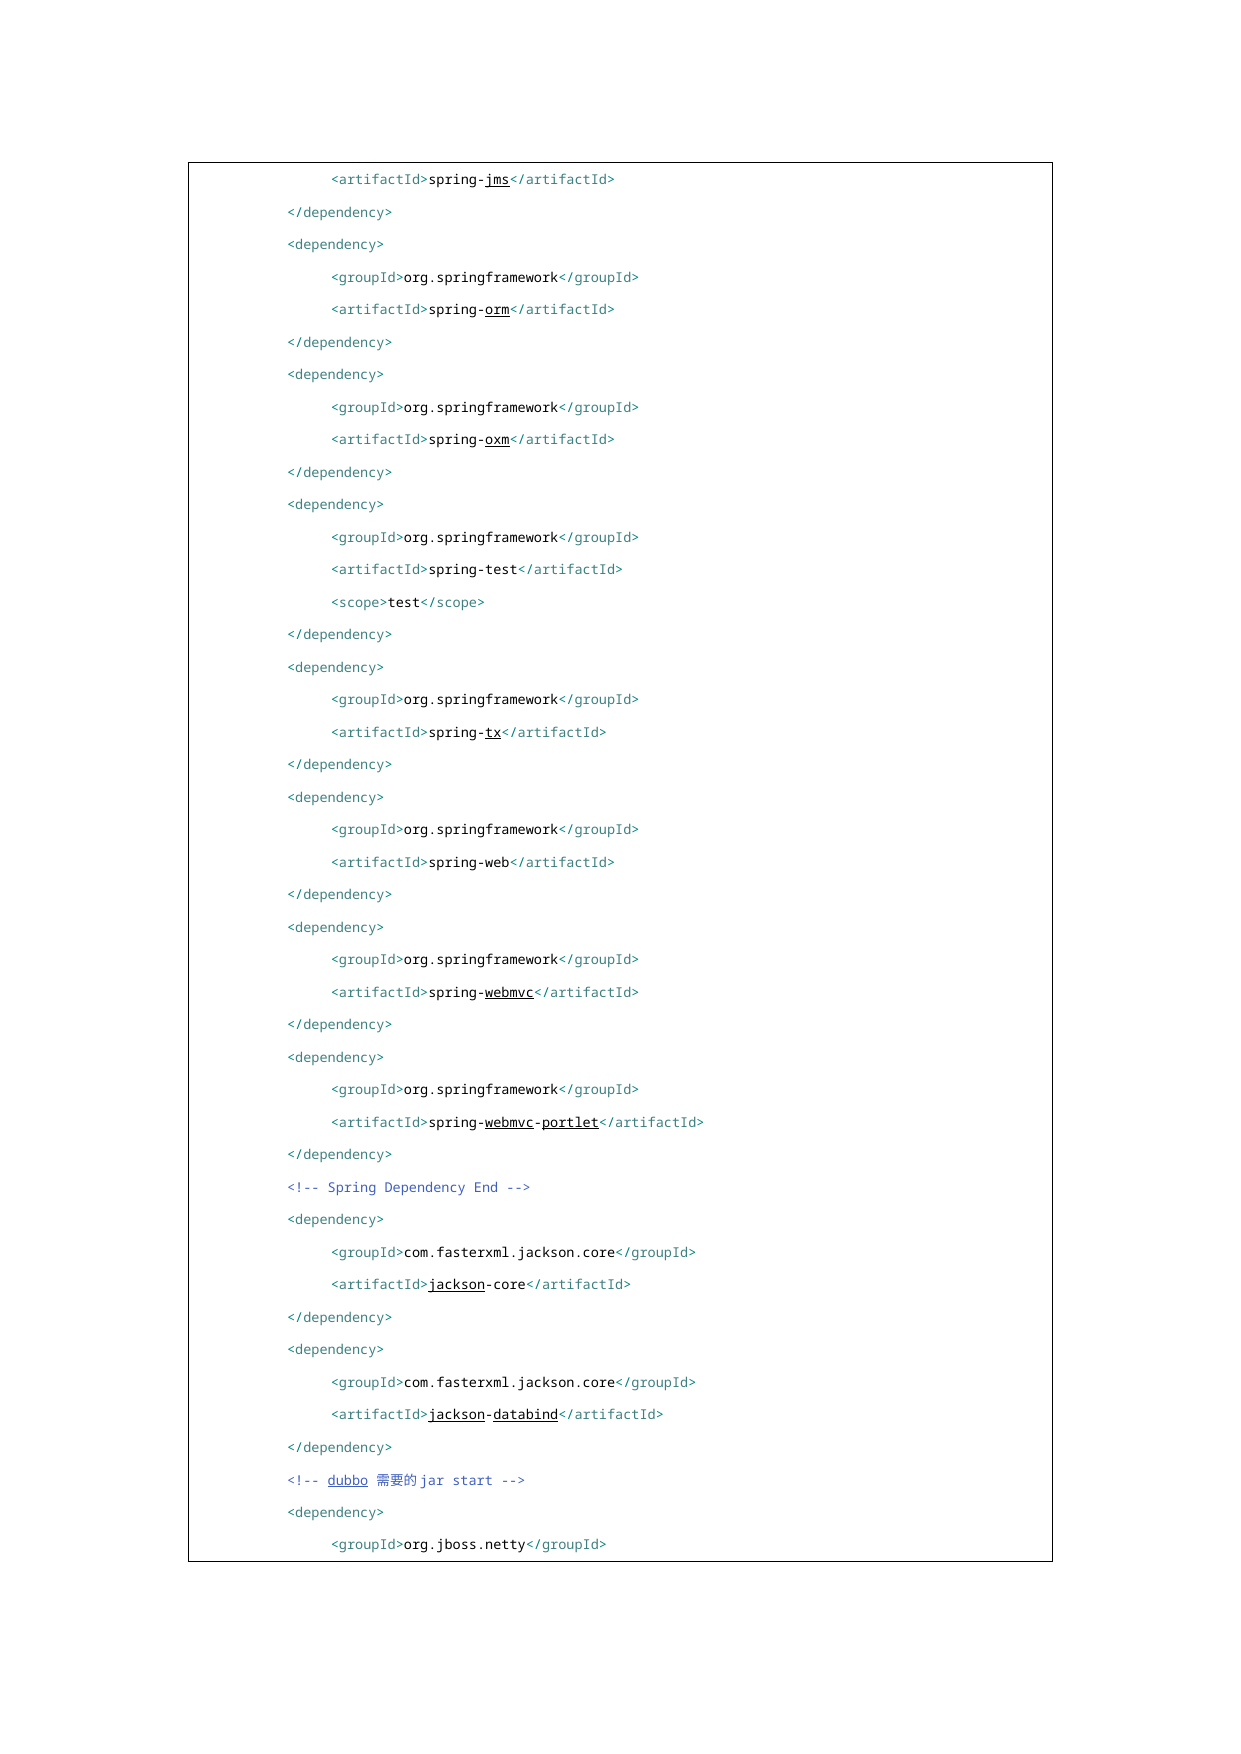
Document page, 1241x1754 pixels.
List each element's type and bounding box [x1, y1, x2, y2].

table_header [189, 163, 1052, 1561]
